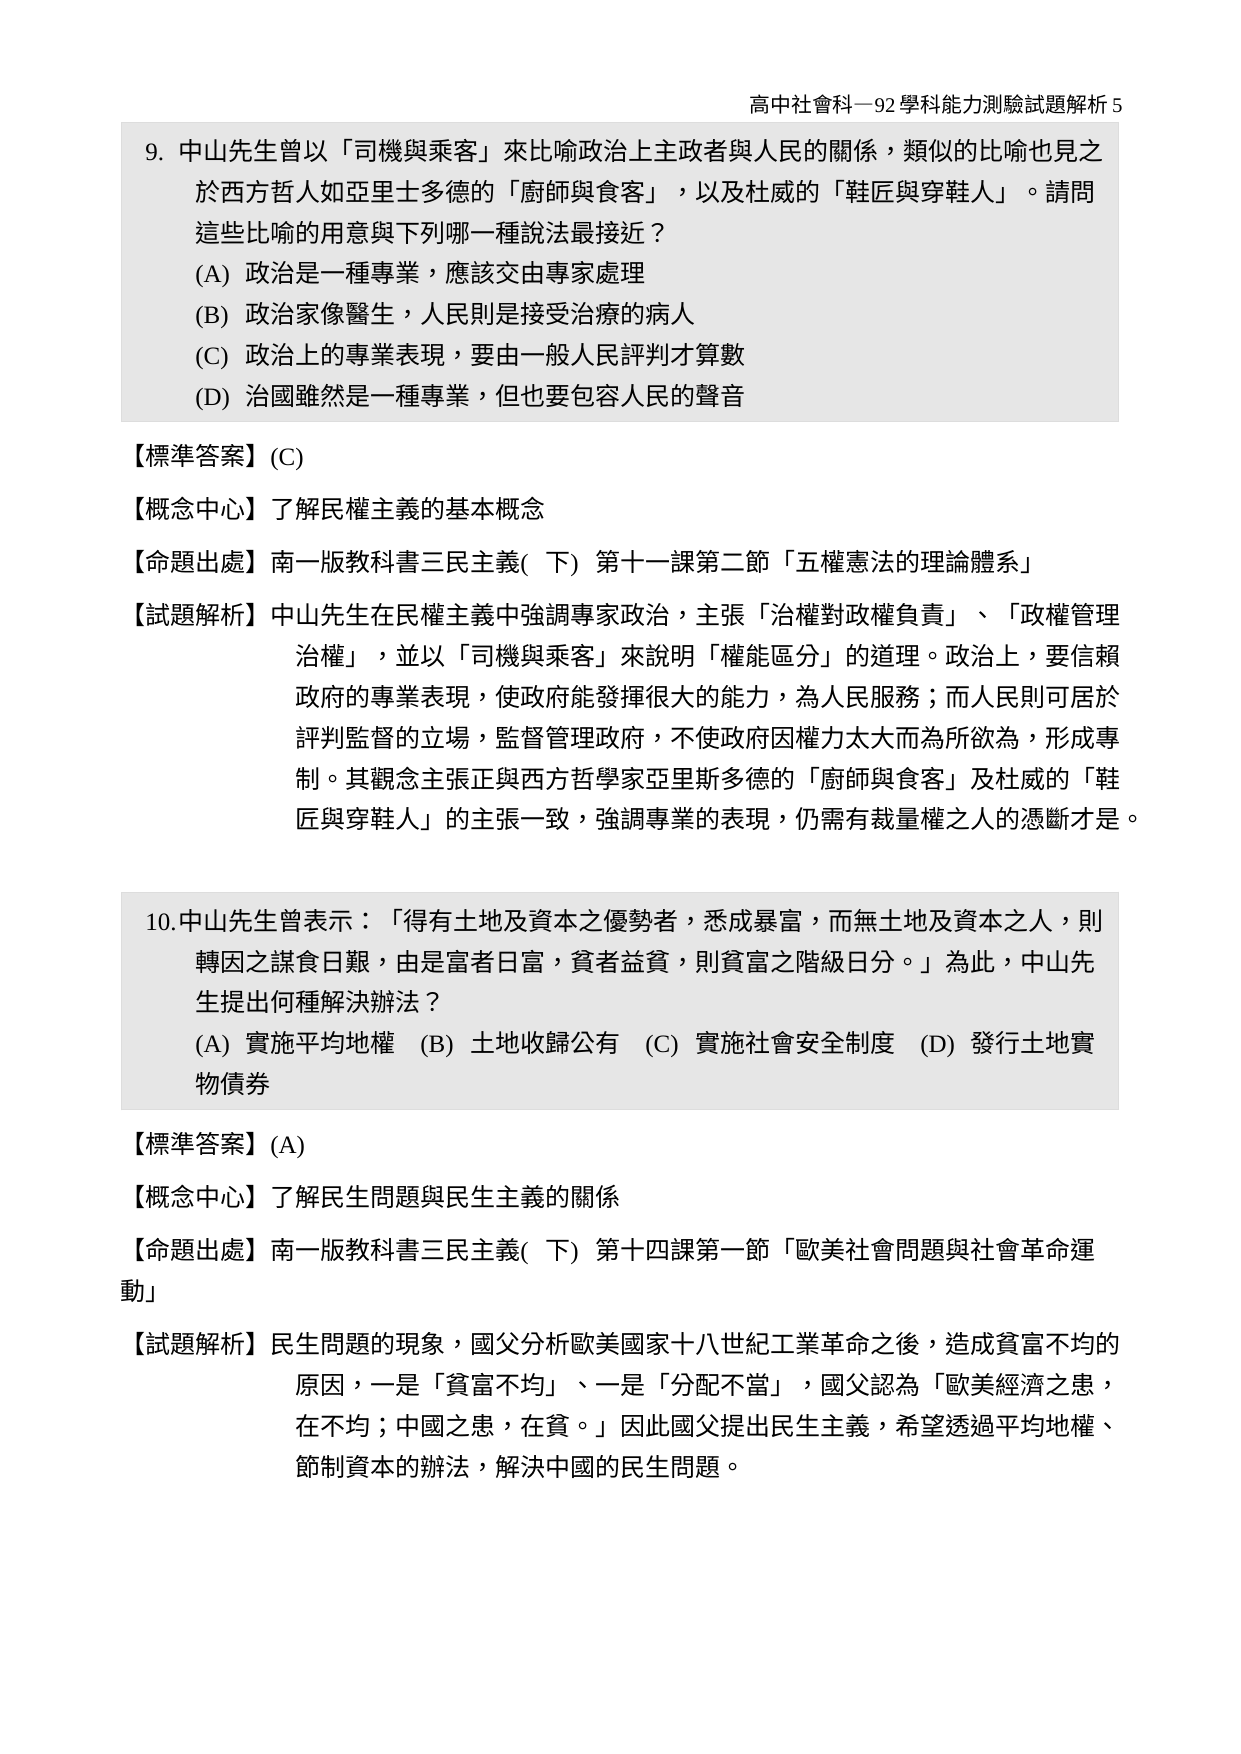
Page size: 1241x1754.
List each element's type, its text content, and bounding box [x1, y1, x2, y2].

text 【試題解析】中山先生在民權主義中強調專家政治，主張「治權對政權負責」、「政權管理治權」，並以「司機與乘客」來說明「權能區分」的道理。政治上，要信賴政府的專業表現，使政府能發揮很大的能力，為人民服務；而人民則可居於評判監督的立場，監督管理政府，不使政府因權力太大而為所欲為，形成專制。其觀念主張正與西方哲學家亞里斯多德的「廚師與食客」及杜威的「鞋匠與穿鞋人」的主張一致，強調專業的表現，仍需有裁量權之人的憑斷才是。 [120, 593, 1120, 838]
text 【標準答案】(A) [120, 1122, 1120, 1163]
text 【概念中心】了解民權主義的基本概念 [120, 487, 1120, 528]
text 【命題出處】南一版教科書三民主義(下)第十四課第一節「歐美社會問題與社會革命運動」 [120, 1228, 1120, 1310]
text 9. 中山先生曾以「司機與乘客」來比喻政治上主政者與人民的關係，類似的比喻也見之於西方哲人如亞里士多德的「廚師與食客」，以及杜威的「鞋匠與穿鞋人」。請問這些比喻的用意與下列哪一種說法最接近？ (A)政治是一種專業，應該交由專家處理 (B)政治家像醫生，人民則是接受治療的病人 (C)政治上的專業表現，要由一般人民評判才算數 (D)治國雖然是一種專業，但也要包容人民的聲音 [122, 123, 1118, 421]
text 10. 中山先生曾表示：「得有土地及資本之優勢者，悉成暴富，而無土地及資本之人，則轉因之謀食日艱，由是富者日富，貧者益貧，則貧富之階級日分。」為此，中山先生提出何種解決辦法？ (A)實施平均地權 (B)土地收歸公有 (C)實施社會安全制度 (D)發行土地實物債券 [122, 893, 1118, 1109]
text 【標準答案】(C) [120, 434, 1120, 475]
text 【命題出處】南一版教科書三民主義(下)第十一課第二節「五權憲法的理論體系」 [120, 541, 1120, 581]
text 【概念中心】了解民生問題與民生主義的關係 [120, 1176, 1120, 1216]
text 【試題解析】民生問題的現象，國父分析歐美國家十八世紀工業革命之後，造成貧富不均的原因，一是「貧富不均」、一是「分配不當」，國父認為「歐美經濟之患，在不均；中國之患，在貧。」因此國父提出民生主義，希望透過平均地權、節制資本的辦法，解決中國的民生問題。 [120, 1322, 1120, 1486]
